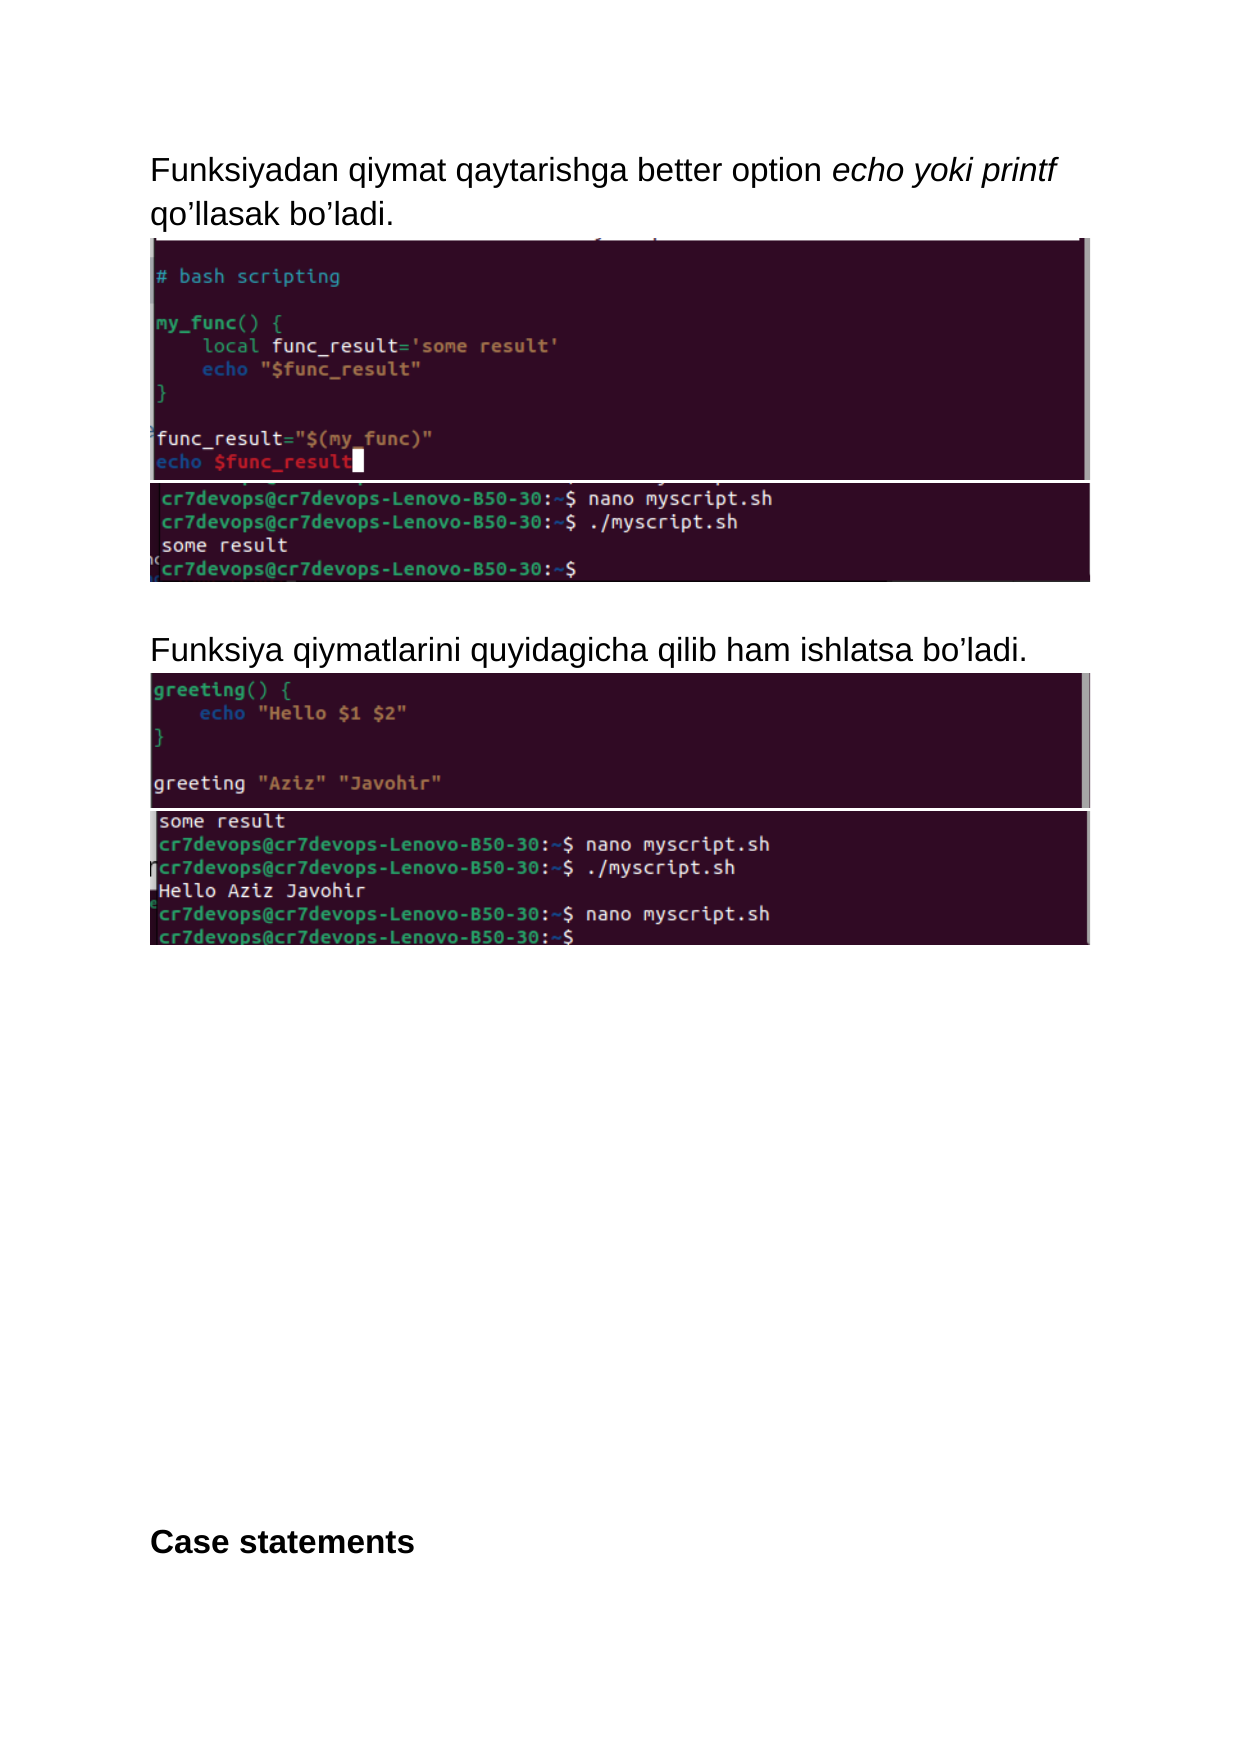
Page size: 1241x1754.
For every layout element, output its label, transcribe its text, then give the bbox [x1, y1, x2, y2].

text Case statements [150, 1522, 1090, 1561]
picture [150, 483, 1091, 582]
text Funksiya qiymatlarini quyidagicha qilib ham ishlatsa bo’ladi. [150, 630, 1090, 668]
text Funksiyadan qiymat qaytarishga better option echo yoki printf qo’llasak bo’ladi. [150, 150, 1090, 233]
picture [150, 673, 1091, 808]
picture [150, 238, 1091, 480]
picture [150, 811, 1091, 945]
